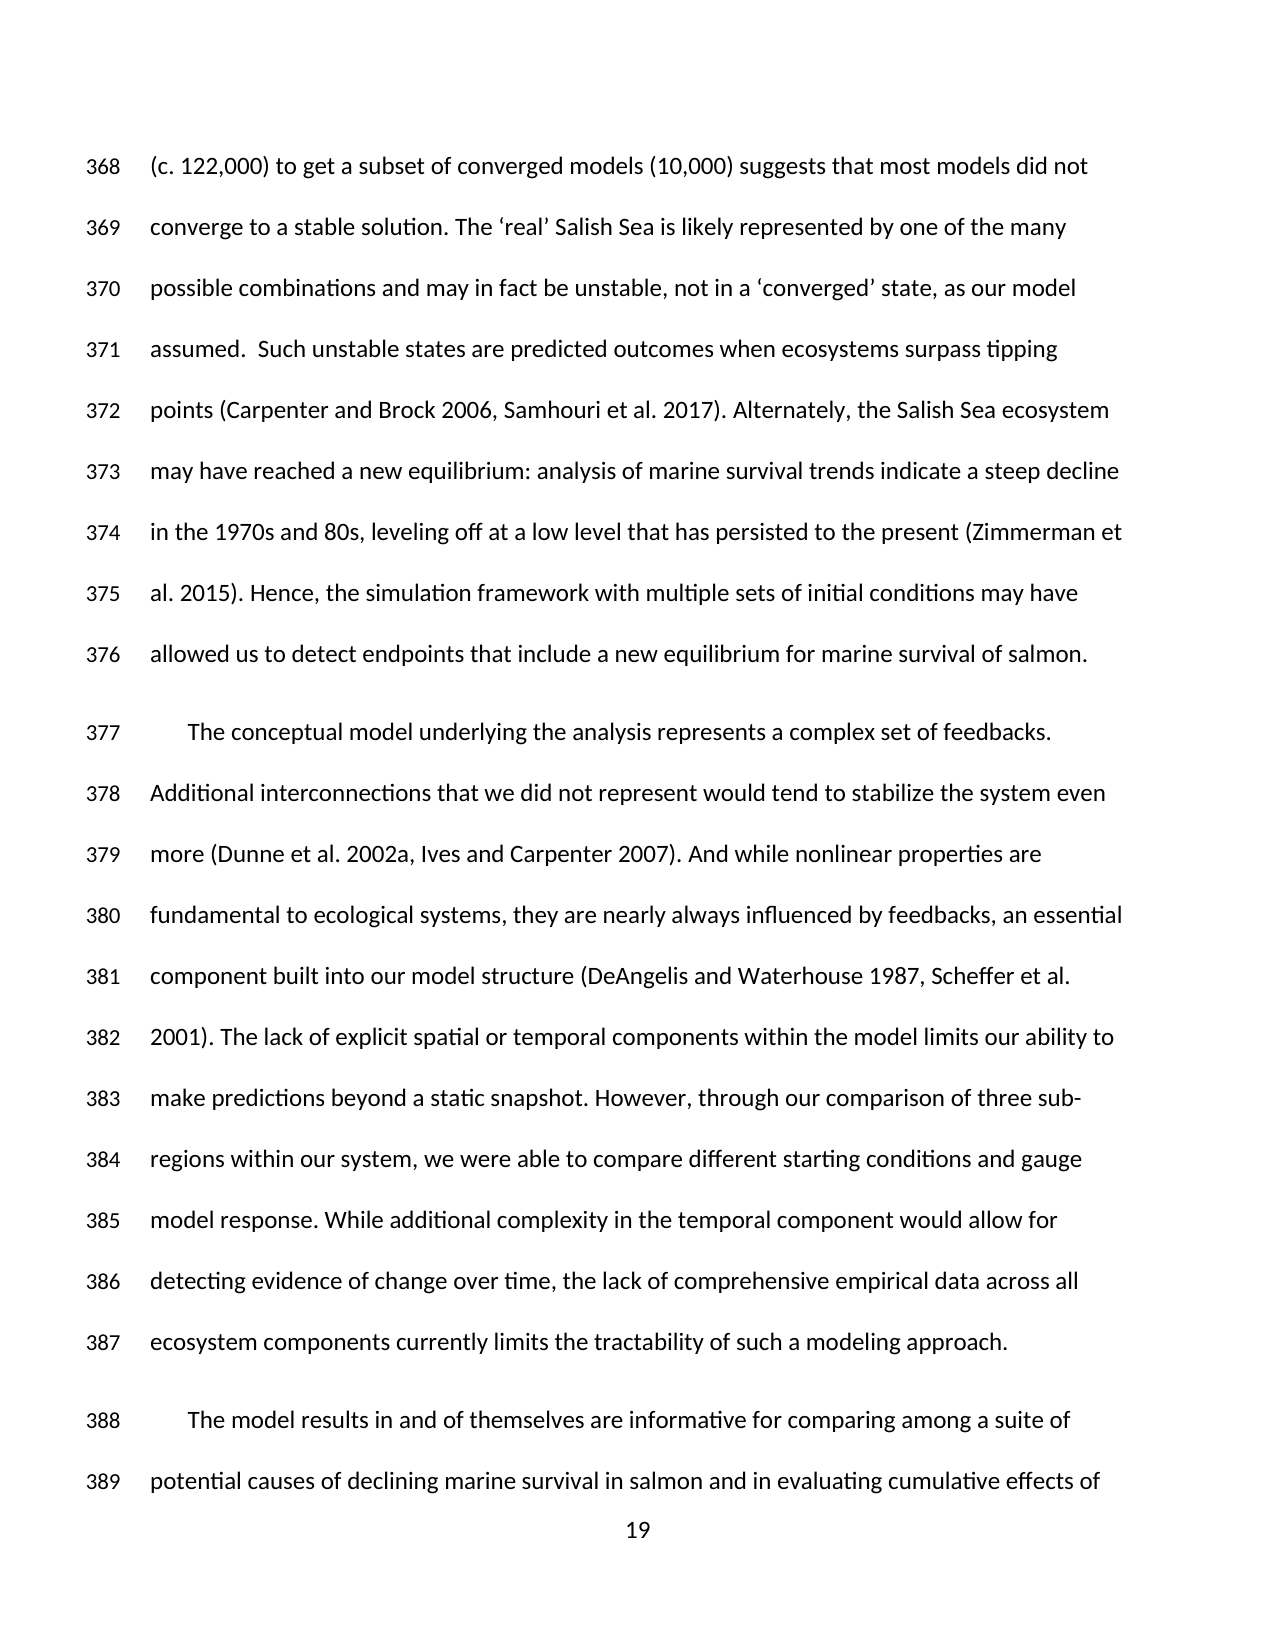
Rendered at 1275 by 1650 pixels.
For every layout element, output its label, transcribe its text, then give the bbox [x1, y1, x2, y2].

text The conceptual model underlying the analysis represents a complex set of feedbacks. Additional interconnections that we did not represent would tend to stabilize the system even more (Dunne et al. 2002a, Ives and Carpenter 2007). And while nonlinear properties are fundamental to ecological systems, they are nearly always influenced by feedbacks, an essential component built into our model structure (DeAngelis and Waterhouse 1987, Scheffer et al. 2001). The lack of explicit spatial or temporal components within the model limits our ability to make predictions beyond a static snapshot. However, through our comparison of three sub-regions within our system, we were able to compare different starting conditions and gauge model response. While additional complexity in the temporal component would allow for detecting evidence of change over time, the lack of comprehensive empirical data across all ecosystem components currently limits the tractability of such a modeling approach. [150, 716, 1125, 1357]
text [150, 150, 1125, 669]
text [150, 1404, 1125, 1496]
